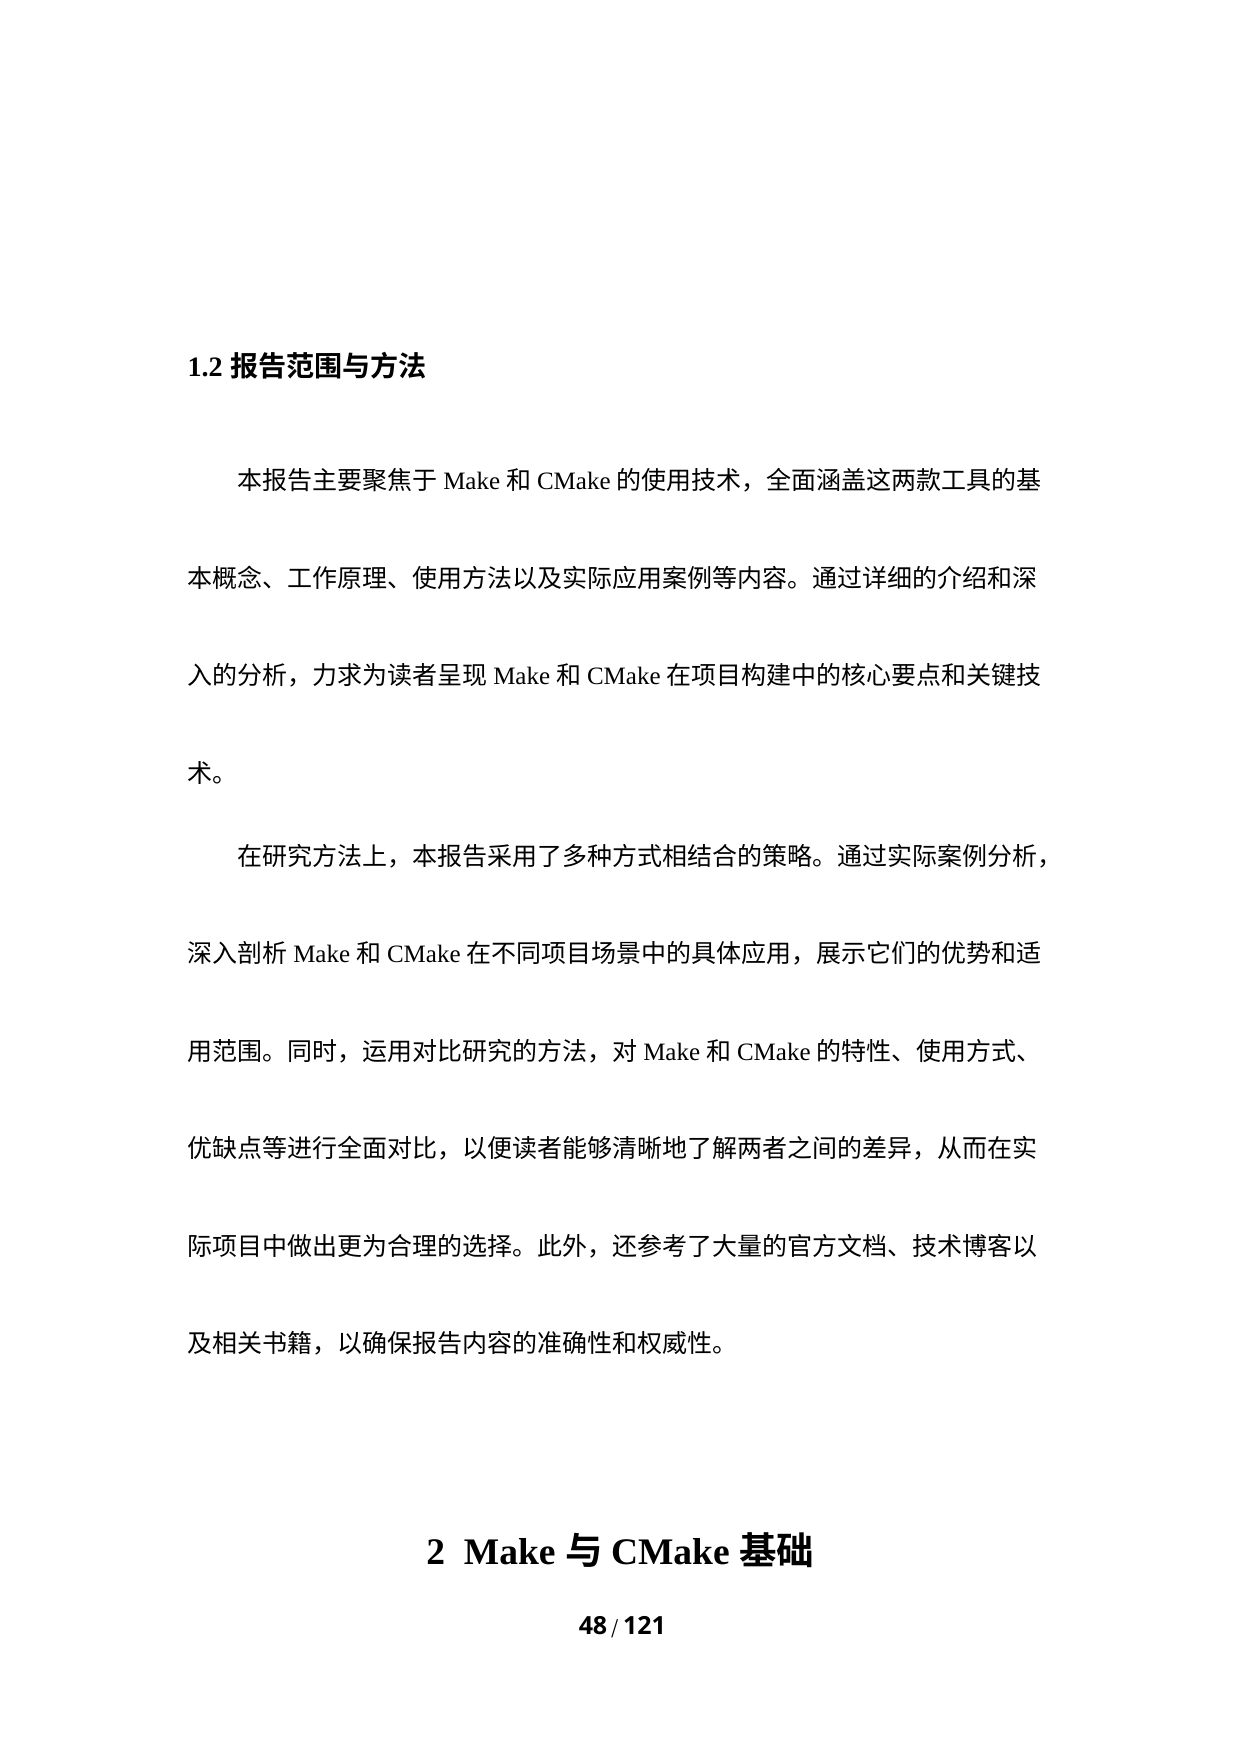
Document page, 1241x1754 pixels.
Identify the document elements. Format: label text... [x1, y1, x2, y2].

text 2 Make 与 CMake 基础 [187, 1515, 1053, 1580]
text 1.2 报告范围与方法 [187, 332, 1053, 397]
text 在研究方法上，本报告采用了多种方式相结合的策略。通过实际案例分析，深入剖析 Make 和 CMake 在不同项目场景中的具体应用，展示它们的优势和适用范围。同时，运用对比研究的方法，对 Make 和 CMake 的特性、使用方式、优缺点等进行全面对比，以便读者能够清晰地了解两者之间的差异，从而在实际项目中做出更为合理的选择。此外，还参考了大量的官方文档、技术博客以及相关书籍，以确保报告内容的准确性和权威性。 [187, 822, 1053, 1374]
text 本报告主要聚焦于 Make 和 CMake 的使用技术，全面涵盖这两款工具的基本概念、工作原理、使用方法以及实际应用案例等内容。通过详细的介绍和深入的分析，力求为读者呈现 Make 和 CMake 在项目构建中的核心要点和关键技术。 [187, 446, 1053, 804]
